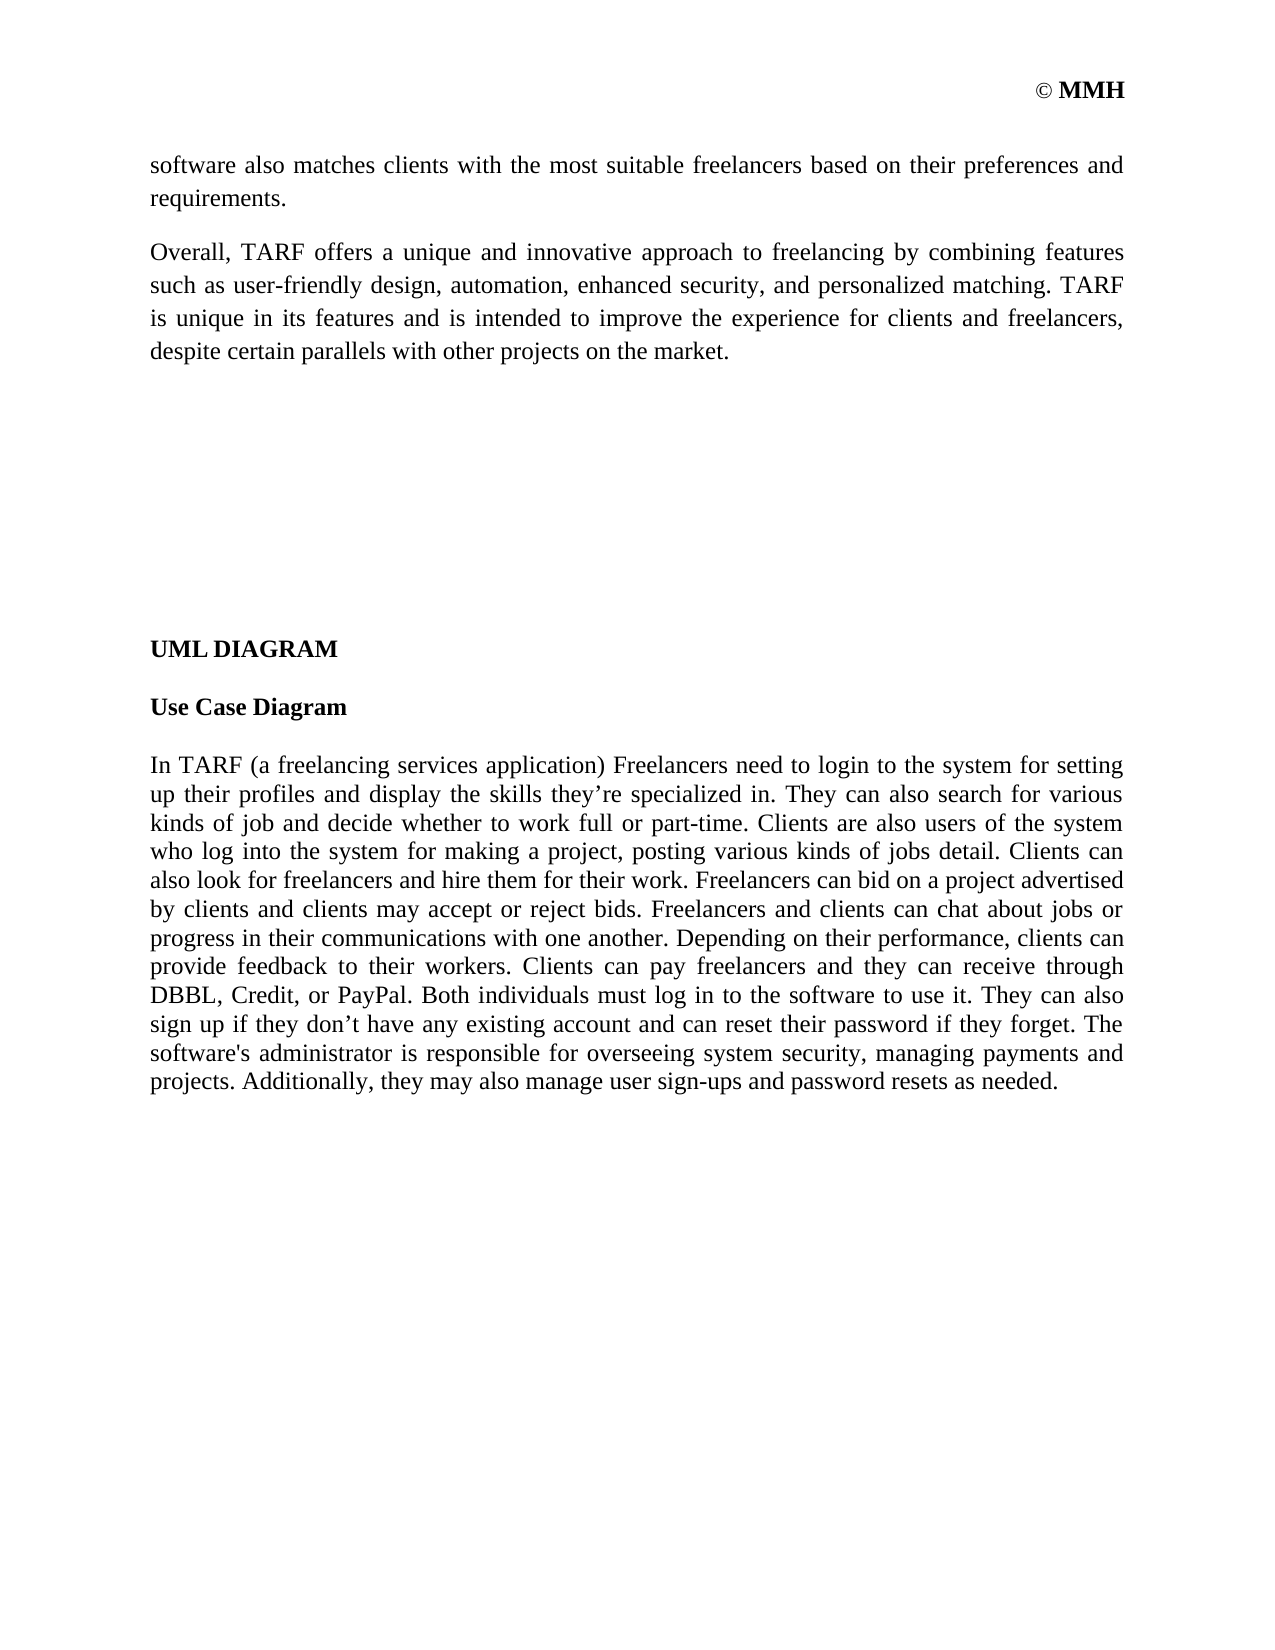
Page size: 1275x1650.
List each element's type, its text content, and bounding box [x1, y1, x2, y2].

text In TARF (a freelancing services application) Freelancers need to login to the system for setting up their profiles and display the skills they’re specialized in. They can also search for various kinds of job and decide whether to work full or part-time. Clients are also users of the system who log into the system for making a project, posting various kinds of jobs detail. Clients can also look for freelancers and hire them for their work. Freelancers can bid on a project advertised by clients and clients may accept or reject bids. Freelancers and clients can chat about jobs or progress in their communications with one another. Depending on their performance, clients can provide feedback to their workers. Clients can pay freelancers and they can receive through DBBL, Credit, or PayPal. Both individuals must log in to the software to use it. They can also sign up if they don’t have any existing account and can reset their password if they forget. The software's administrator is responsible for overseeing system security, managing payments and projects. Additionally, they may also manage user sign-ups and password resets as needed. [150, 750, 1125, 1095]
text Overall, TARF offers a unique and innovative approach to freelancing by combining features such as user-friendly design, automation, enhanced security, and personalized matching. TARF is unique in its features and is intended to improve the experience for clients and freelancers, despite certain parallels with other projects on the market. [150, 237, 1125, 365]
subtitle Use Case Diagram [150, 692, 1125, 721]
subtitle UML DIAGRAM [150, 634, 1125, 663]
